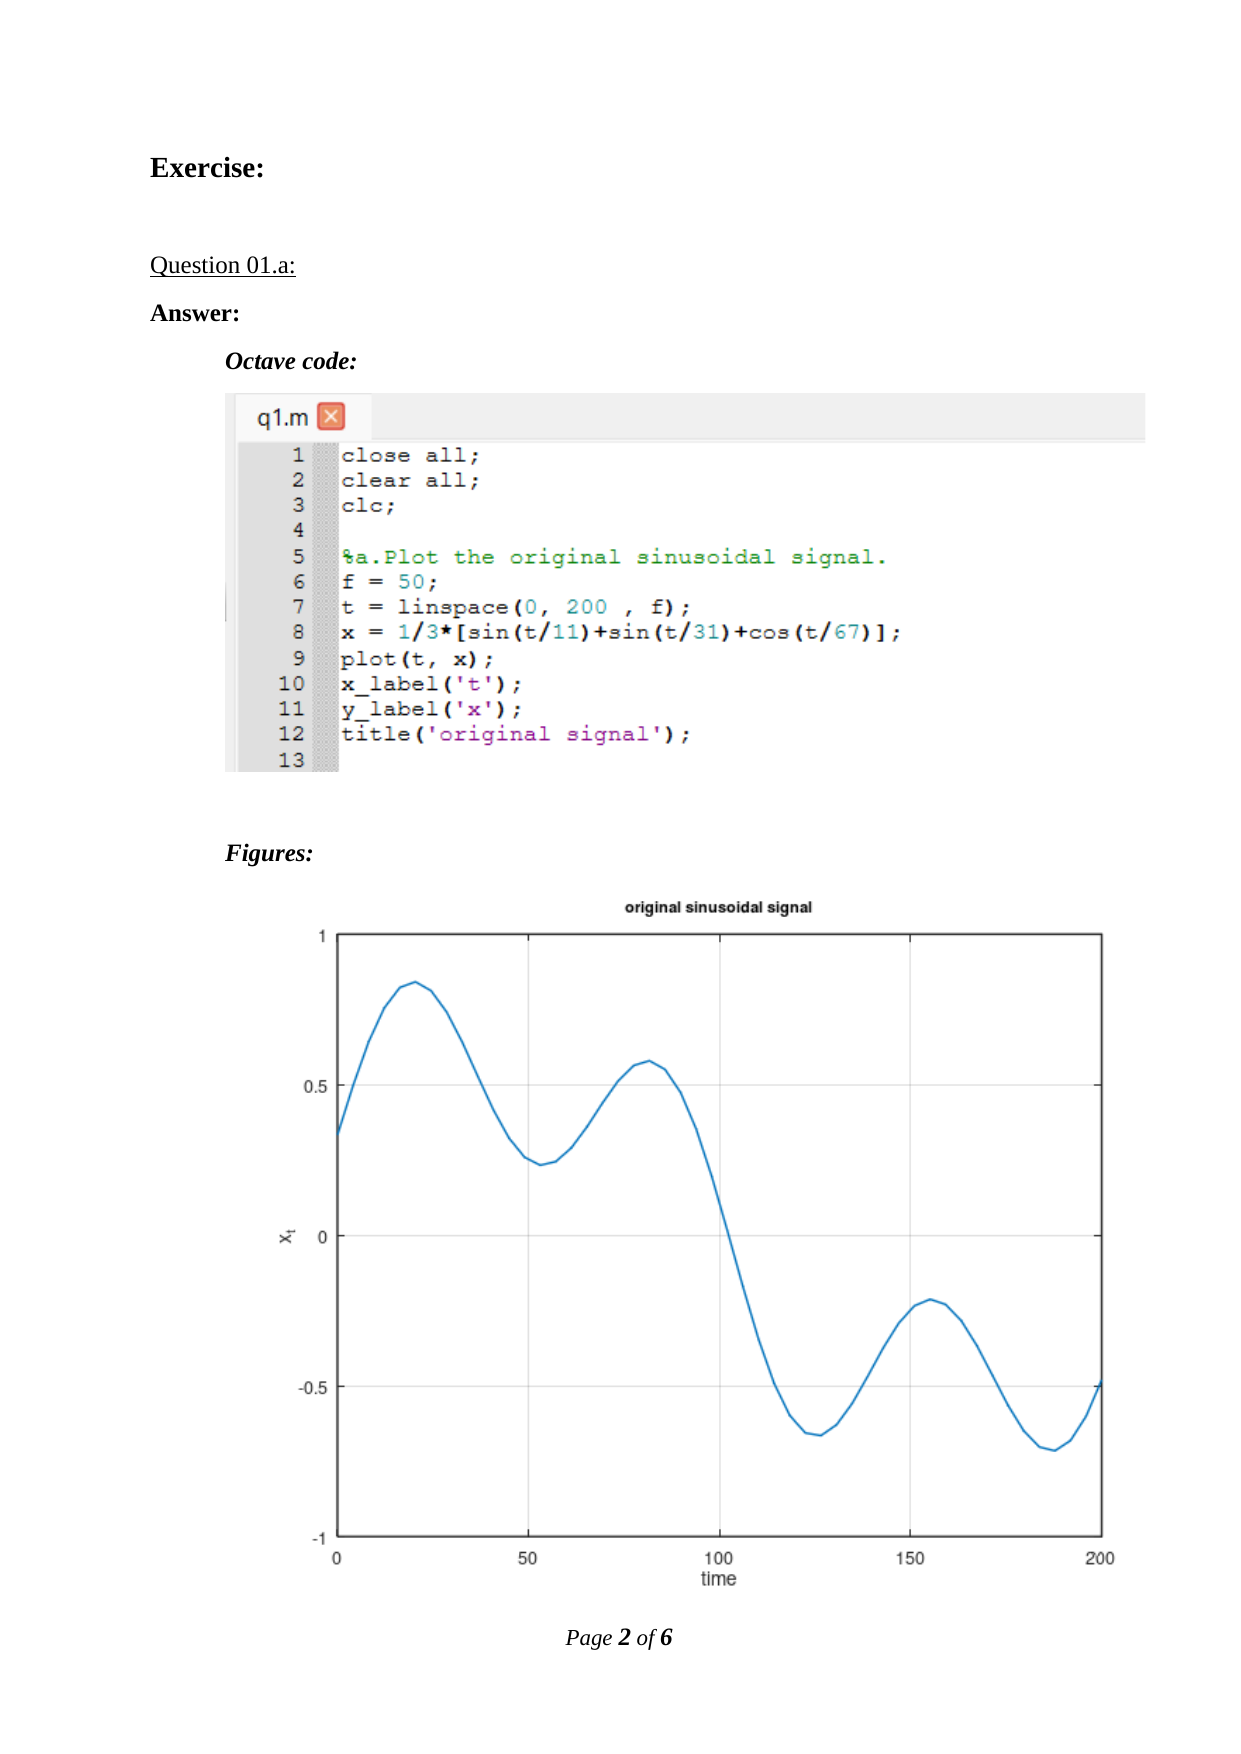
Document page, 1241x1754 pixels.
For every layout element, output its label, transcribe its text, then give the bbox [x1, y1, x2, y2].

text Question 01.a: [150, 251, 1090, 279]
text Figures: [225, 838, 1090, 867]
picture [225, 393, 1146, 772]
text Exercise: [150, 150, 1090, 183]
picture [225, 886, 1166, 1597]
text Octave code: [225, 346, 1090, 375]
text Answer: [150, 298, 1090, 327]
